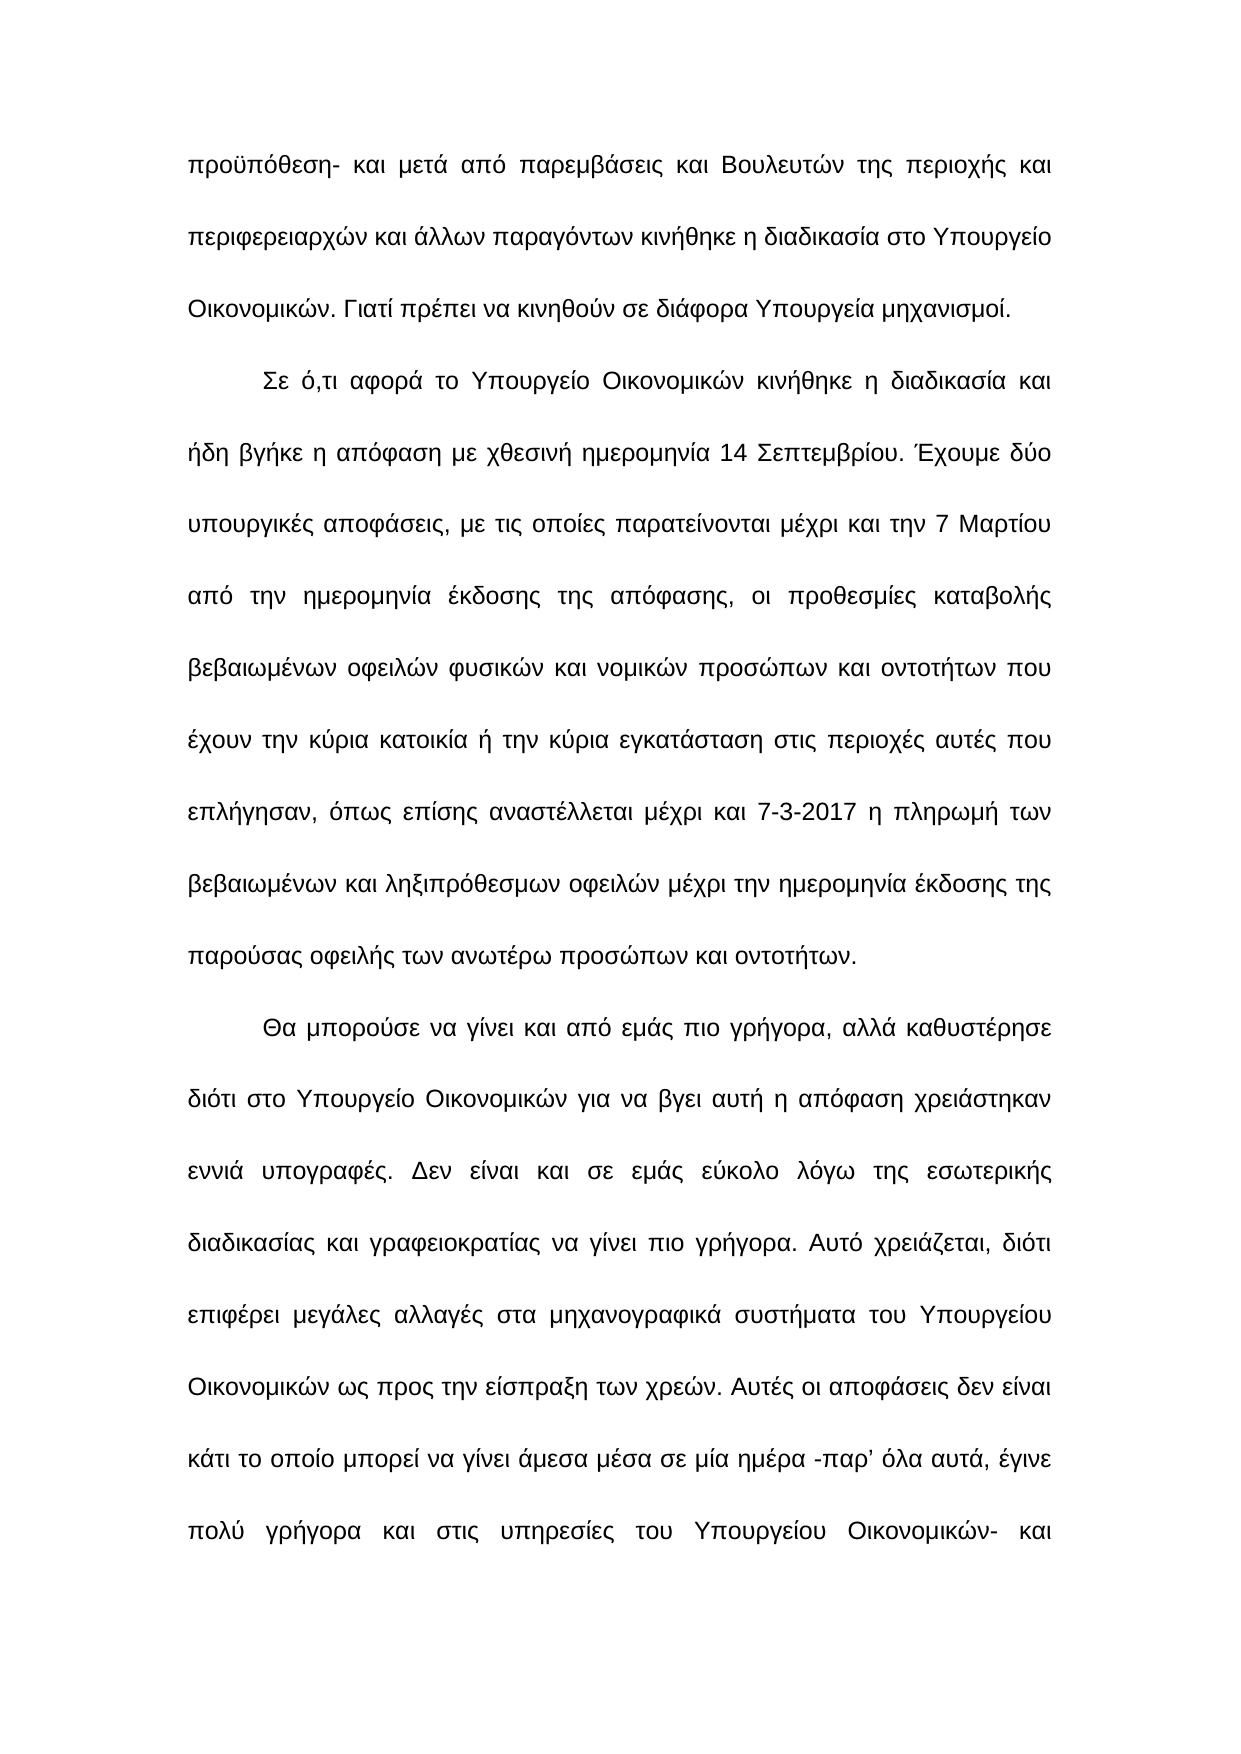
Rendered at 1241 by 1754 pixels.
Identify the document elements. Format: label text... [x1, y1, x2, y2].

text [187, 1012, 1053, 1544]
text Σε ό,τι αφορά το Υπουργείο Οικονομικών κινήθηκε η διαδικασία και ήδη βγήκε η απόφαση με χθεσινή ημερομηνία 14 Σεπτεμβρίου. Έχουμε δύο υπουργικές αποφάσεις, με τις οποίες παρατείνονται μέχρι και την 7 Μαρτίου από την ημερομηνία έκδοσης της απόφασης, οι προθεσμίες καταβολής βεβαιωμένων οφειλών φυσικών και νομικών προσώπων και οντοτήτων που έχουν την κύρια κατοικία ή την κύρια εγκατάσταση στις περιοχές αυτές που επλήγησαν, όπως επίσης αναστέλλεται μέχρι και 7-3-2017 η πληρωμή των βεβαιωμένων και ληξιπρόθεσμων οφειλών μέχρι την ημερομηνία έκδοσης της παρούσας οφειλής των ανωτέρω προσώπων και οντοτήτων. [187, 366, 1053, 969]
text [187, 150, 1053, 322]
